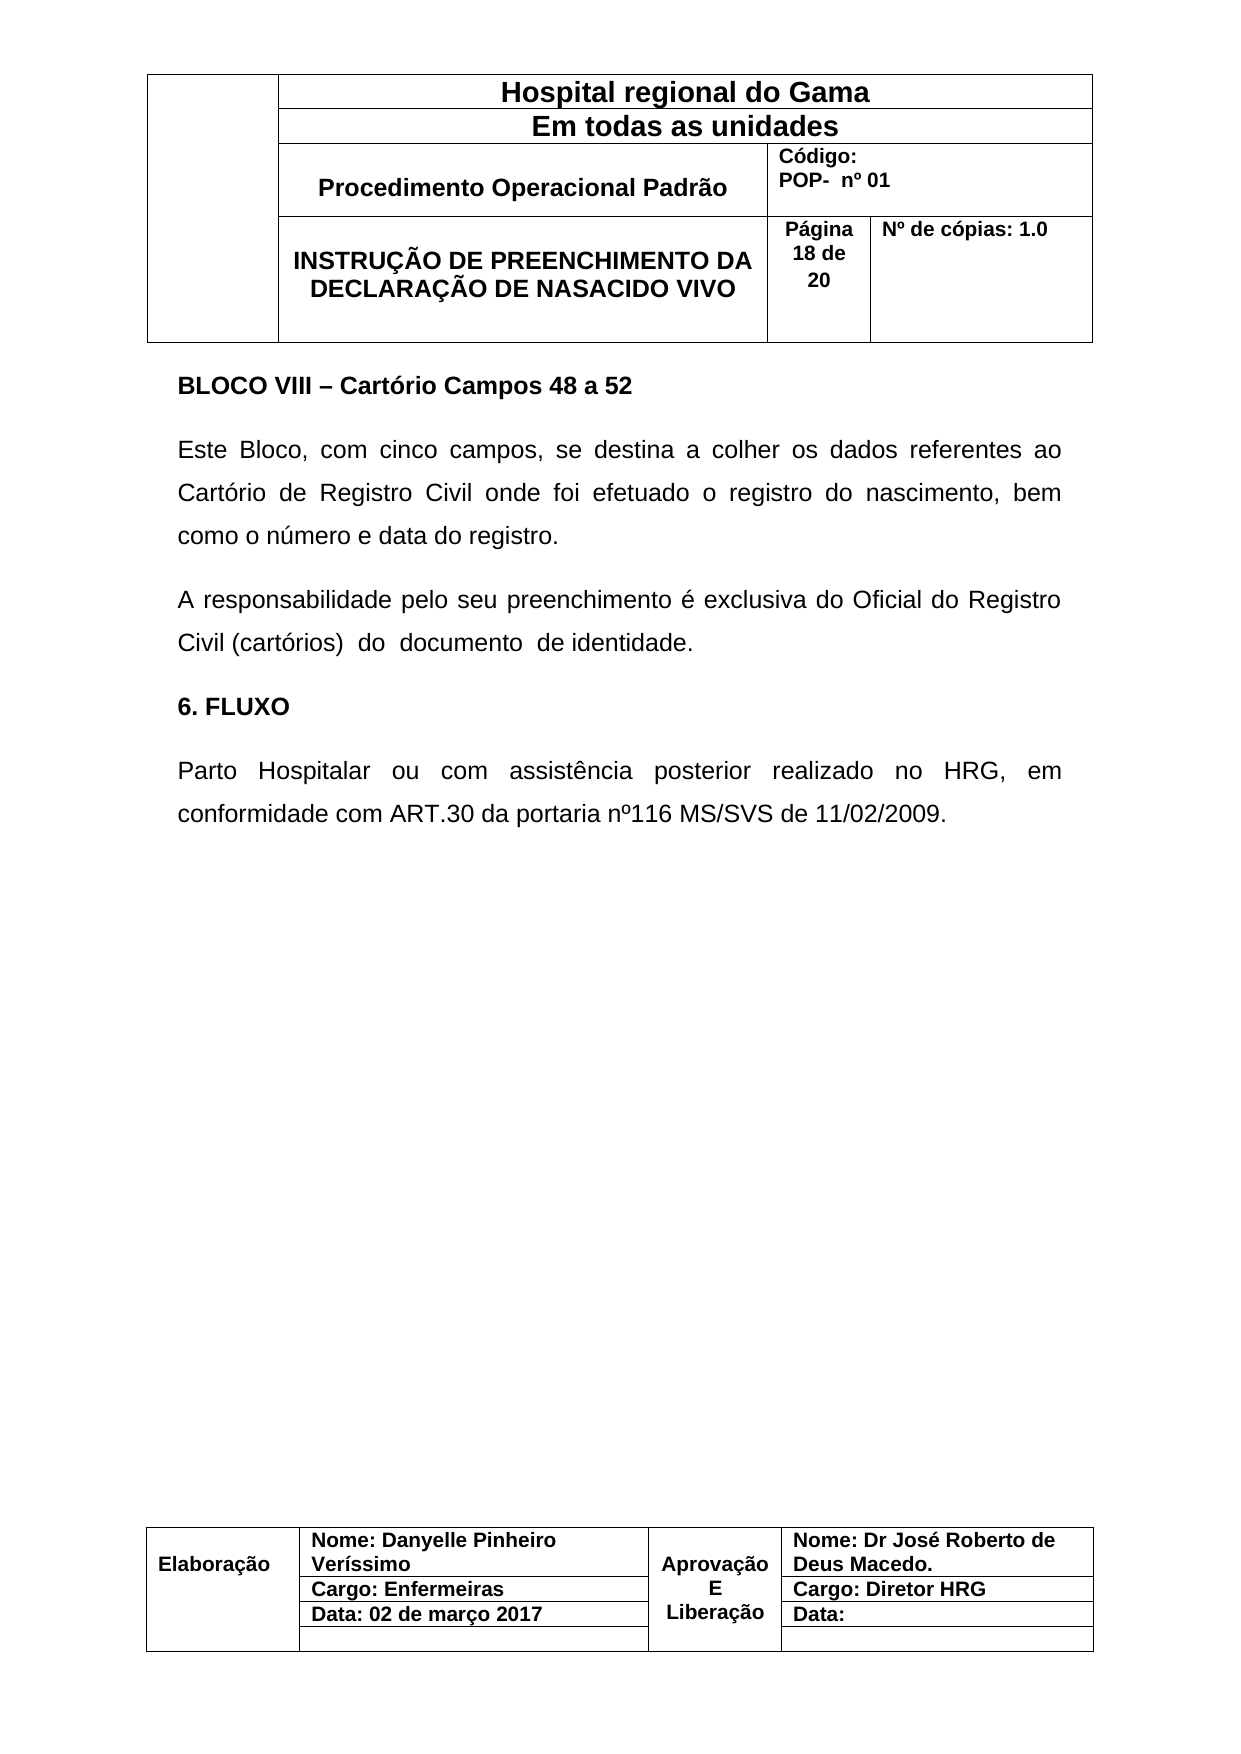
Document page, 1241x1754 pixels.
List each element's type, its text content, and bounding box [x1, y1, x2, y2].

text A responsabilidade pelo seu preenchimento é exclusiva do Oficial do Registro Civil (cartórios) do documento de identidade. [177, 585, 1063, 657]
text Parto Hospitalar ou com assistência posterior realizado no HRG, em conformidade com ART.30 da portaria nº116 MS/SVS de 11/02/2009. [177, 756, 1063, 828]
text BLOCO VIII – Cartório Campos 48 a 52 [177, 371, 1063, 399]
text 6. FLUXO [177, 692, 1063, 721]
text Este Bloco, com cinco campos, se destina a colher os dados referentes ao Cartório de Registro Civil onde foi efetuado o registro do nascimento, bem como o número e data do registro. [177, 435, 1063, 550]
